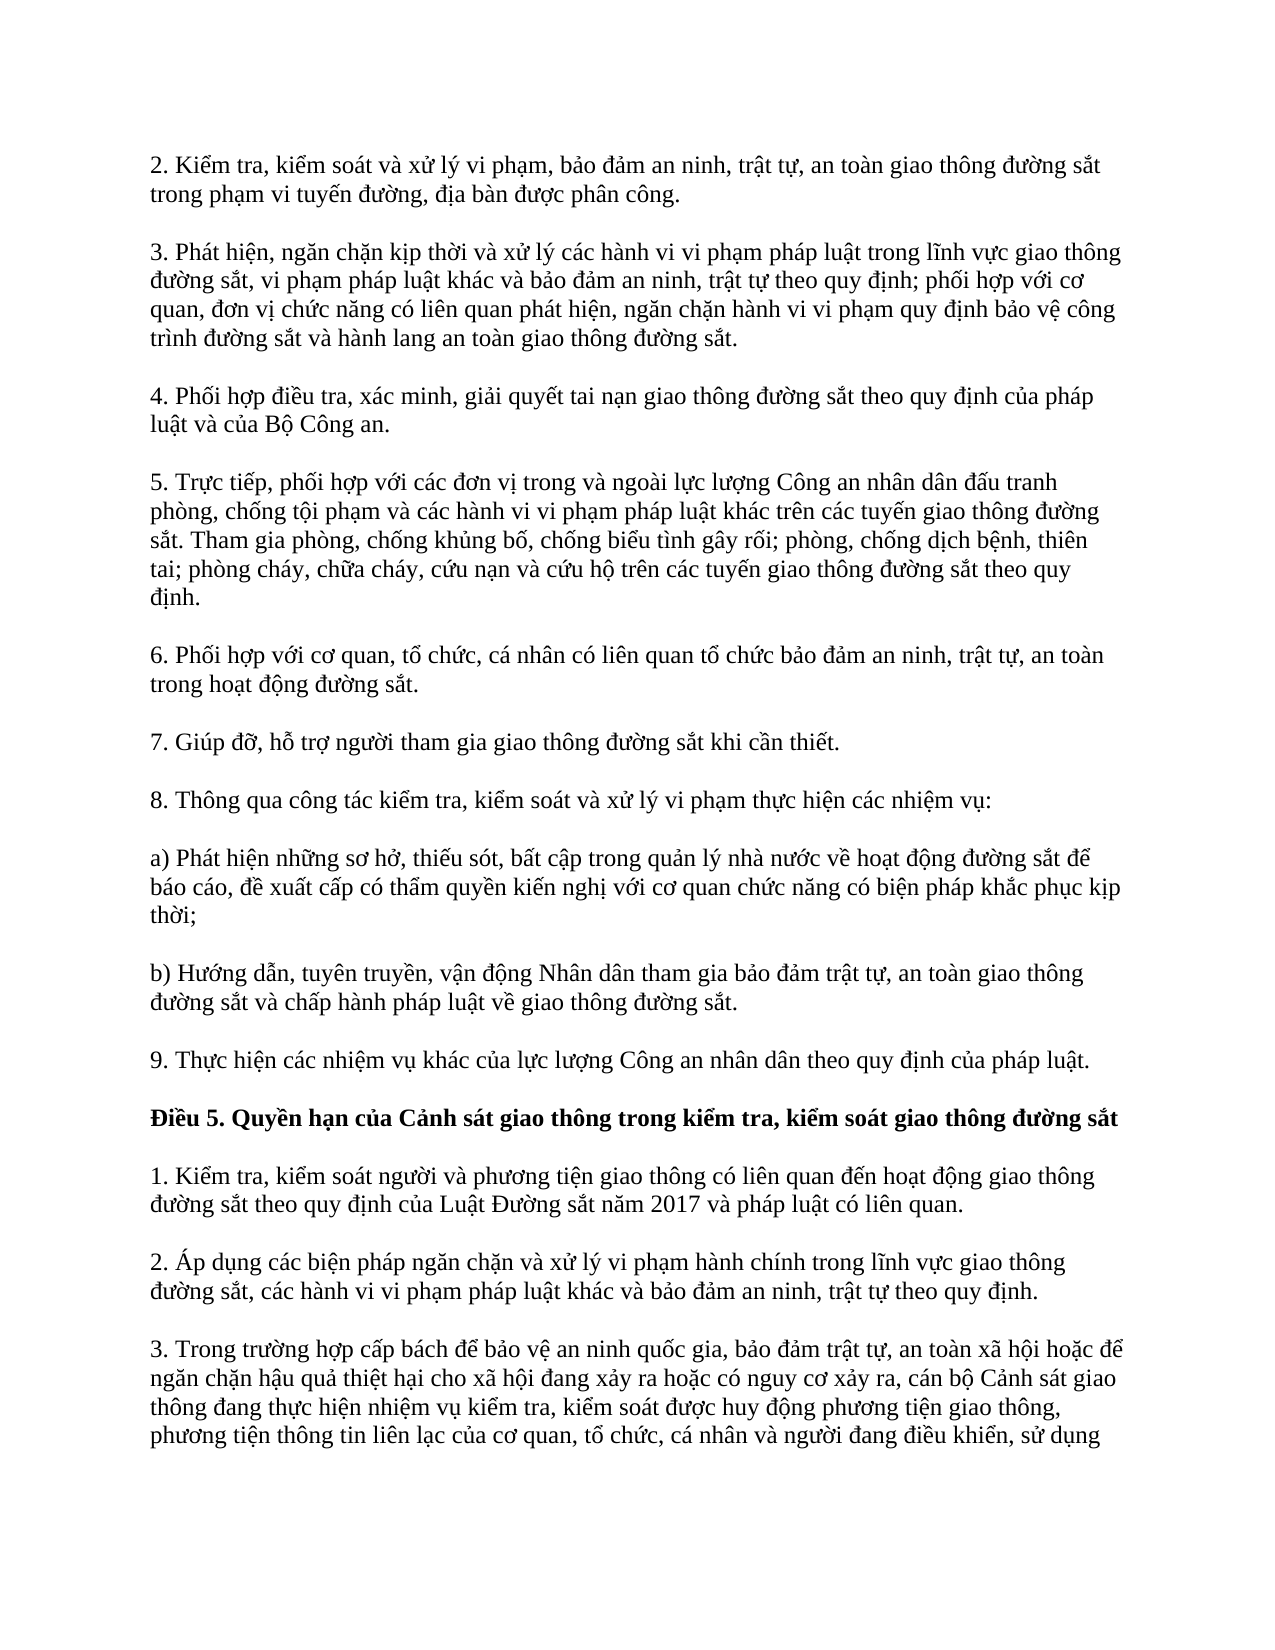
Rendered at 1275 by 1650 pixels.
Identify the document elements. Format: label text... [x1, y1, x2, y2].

text 1. Kiểm tra, kiểm soát người và phương tiện giao thông có liên quan đến hoạt động giao thông đường sắt theo quy định của Luật Đường sắt năm 2017 và pháp luật có liên quan. [150, 1161, 1125, 1218]
text 5. Trực tiếp, phối hợp với các đơn vị trong và ngoài lực lượng Công an nhân dân đấu tranh phòng, chống tội phạm và các hành vi vi phạm pháp luật khác trên các tuyến giao thông đường sắt. Tham gia phòng, chống khủng bố, chống biểu tình gây rối; phòng, chống dịch bệnh, thiên tai; phòng cháy, chữa cháy, cứu nạn và cứu hộ trên các tuyến giao thông đường sắt theo quy định. [150, 467, 1125, 611]
text a) Phát hiện những sơ hở, thiếu sót, bất cập trong quản lý nhà nước về hoạt động đường sắt để báo cáo, đề xuất cấp có thẩm quyền kiến nghị với cơ quan chức năng có biện pháp khắc phục kịp thời; [150, 843, 1125, 929]
text 6. Phối hợp với cơ quan, tổ chức, cá nhân có liên quan tổ chức bảo đảm an ninh, trật tự, an toàn trong hoạt động đường sắt. [150, 640, 1125, 698]
text 2. Kiểm tra, kiểm soát và xử lý vi phạm, bảo đảm an ninh, trật tự, an toàn giao thông đường sắt trong phạm vi tuyến đường, địa bàn được phân công. [150, 150, 1125, 207]
text 9. Thực hiện các nhiệm vụ khác của lực lượng Công an nhân dân theo quy định của pháp luật. [150, 1045, 1125, 1074]
text 7. Giúp đỡ, hỗ trợ người tham gia giao thông đường sắt khi cần thiết. [150, 727, 1125, 756]
text 4. Phối hợp điều tra, xác minh, giải quyết tai nạn giao thông đường sắt theo quy định của pháp luật và của Bộ Công an. [150, 381, 1125, 438]
text 2. Áp dụng các biện pháp ngăn chặn và xử lý vi phạm hành chính trong lĩnh vực giao thông đường sắt, các hành vi vi phạm pháp luật khác và bảo đảm an ninh, trật tự theo quy định. [150, 1247, 1125, 1305]
text 8. Thông qua công tác kiểm tra, kiểm soát và xử lý vi phạm thực hiện các nhiệm vụ: [150, 785, 1125, 814]
text b) Hướng dẫn, tuyên truyền, vận động Nhân dân tham gia bảo đảm trật tự, an toàn giao thông đường sắt và chấp hành pháp luật về giao thông đường sắt. [150, 958, 1125, 1016]
text Điều 5. Quyền hạn của Cảnh sát giao thông trong kiểm tra, kiểm soát giao thông đường sắt [150, 1103, 1125, 1132]
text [150, 1334, 1125, 1449]
text 3. Phát hiện, ngăn chặn kịp thời và xử lý các hành vi vi phạm pháp luật trong lĩnh vực giao thông đường sắt, vi phạm pháp luật khác và bảo đảm an ninh, trật tự theo quy định; phối hợp với cơ quan, đơn vị chức năng có liên quan phát hiện, ngăn chặn hành vi vi phạm quy định bảo vệ công trình đường sắt và hành lang an toàn giao thông đường sắt. [150, 237, 1125, 352]
